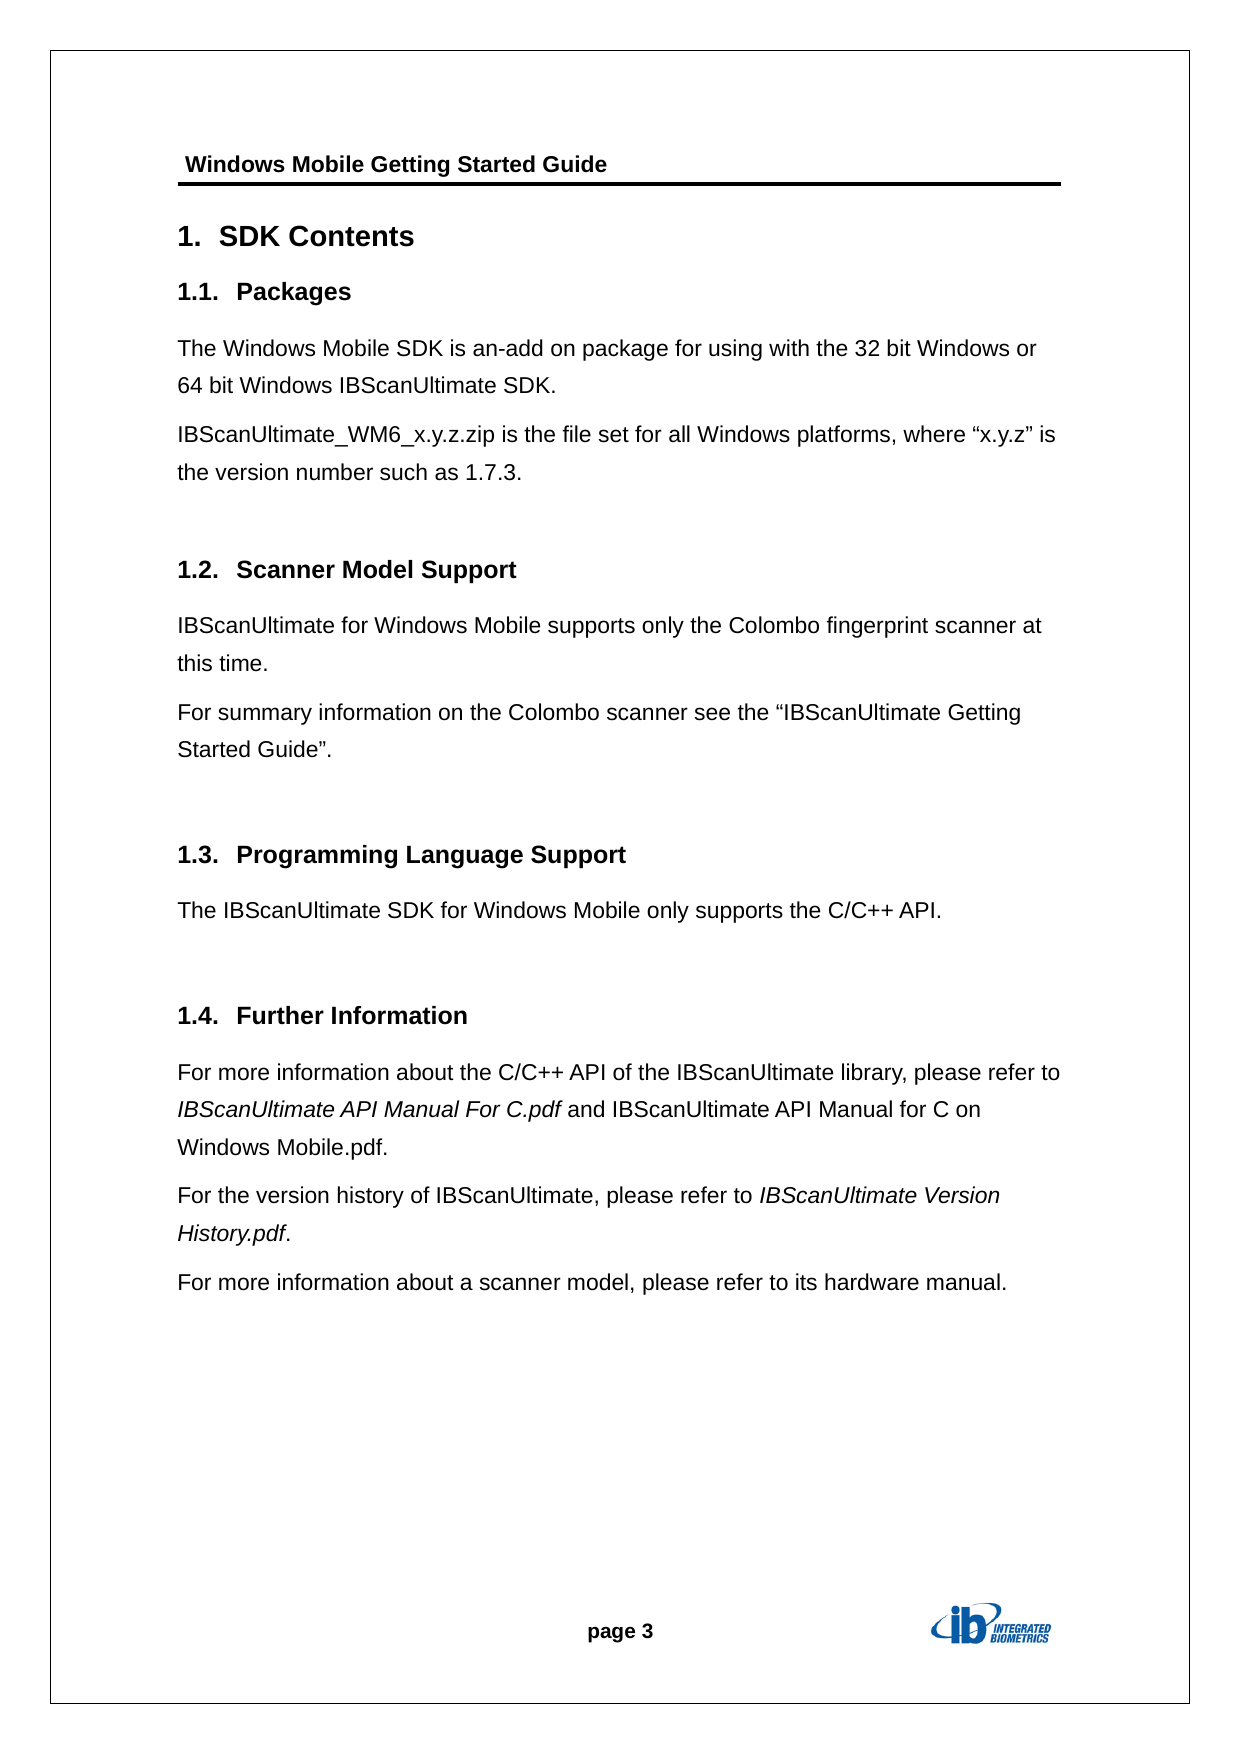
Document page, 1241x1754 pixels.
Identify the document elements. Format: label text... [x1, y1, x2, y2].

text IBScanUltimate for Windows Mobile supports only the Colombo fingerprint scanner at this time. [177, 607, 1063, 682]
text IBScanUltimate_WM6_x.y.z.zip is the file set for all Windows platforms, where “x.y.z” is the version number such as 1.7.3. [177, 416, 1063, 491]
text For more information about a scanner model, please refer to its hardware manual. [177, 1263, 1063, 1301]
subtitle Scanner Model Support [177, 551, 1063, 588]
text For summary information on the Colombo scanner see the “IBScanUltimate Getting Started Guide”. [177, 693, 1063, 768]
subtitle Further Information [177, 997, 1063, 1034]
text The IBScanUltimate SDK for Windows Mobile only supports the C/C++ API. [177, 892, 1063, 929]
subtitle SDK Contents [177, 217, 1063, 254]
text For the version history of IBScanUltimate, please refer to IBScanUltimate Version History.pdf. [177, 1177, 1063, 1252]
subtitle Packages [177, 273, 1063, 311]
picture [923, 1597, 1061, 1652]
text For more information about the C/C++ API of the IBScanUltimate library, please refer to IBScanUltimate API Manual For C.pdf and IBScanUltimate API Manual for C on Windows Mobile.pdf. [177, 1053, 1063, 1166]
subtitle Programming Language Support [177, 836, 1063, 873]
text The Windows Mobile SDK is an-add on package for using with the 32 bit Windows or 64 bit Windows IBScanUltimate SDK. [177, 329, 1063, 404]
